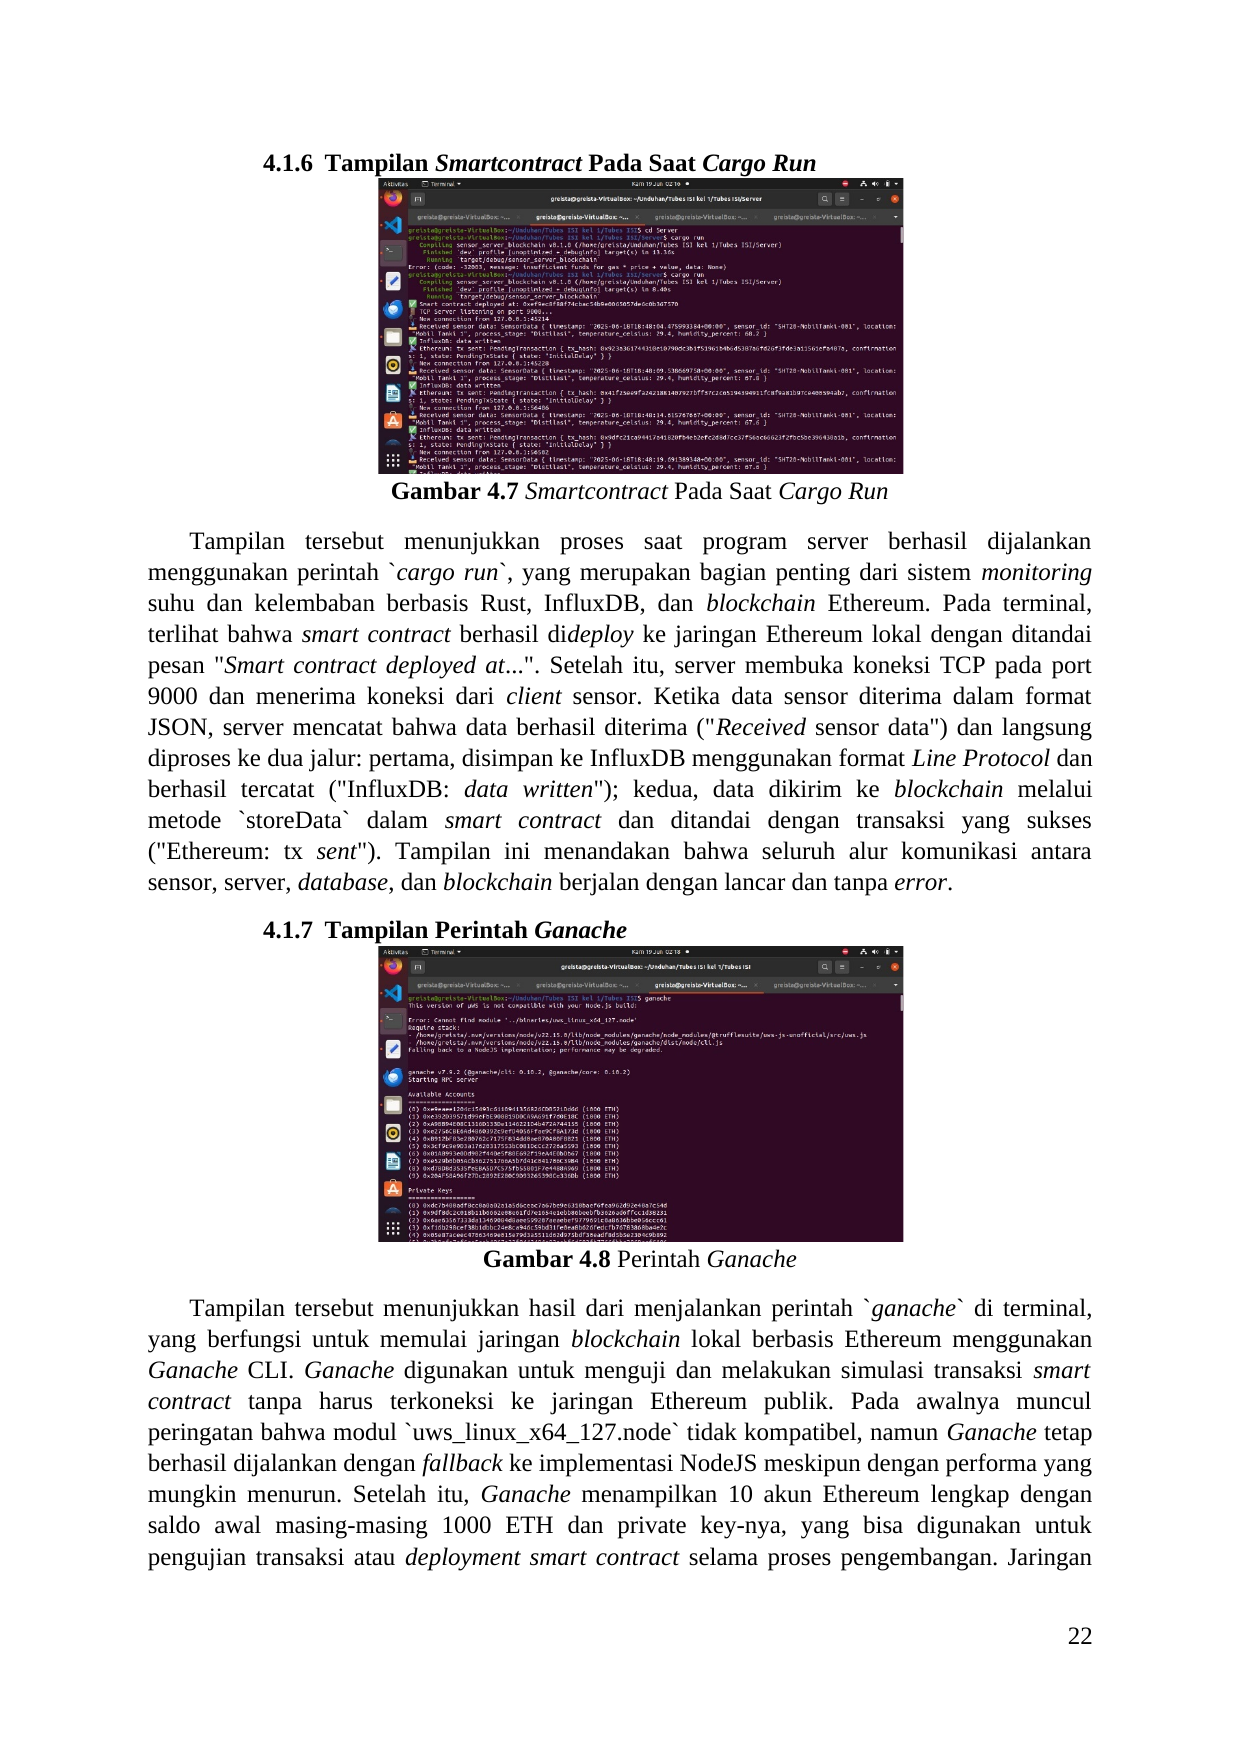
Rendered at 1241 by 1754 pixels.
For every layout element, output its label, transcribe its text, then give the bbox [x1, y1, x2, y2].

subtitle Tampilan Smartcontract Pada Saat Cargo Run [222, 148, 1092, 176]
picture [378, 178, 904, 474]
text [148, 1293, 1092, 1570]
subtitle Tampilan Perintah Ganache [222, 915, 1092, 944]
text Tampilan tersebut menunjukkan proses saat program server berhasil dijalankan menggunakan perintah `cargo run`, yang merupakan bagian penting dari sistem monitoring suhu dan kelembaban berbasis Rust, InfluxDB, dan blockchain Ethereum. Pada terminal, terlihat bahwa smart contract berhasil dideploy ke jaringan Ethereum lokal dengan ditandai pesan "Smart contract deployed at...". Setelah itu, server membuka koneksi TCP pada port 9000 dan menerima koneksi dari client sensor. Ketika data sensor diterima dalam format JSON, server mencatat bahwa data berhasil diterima ("Received sensor data") dan langsung diproses ke dua jalur: pertama, disimpan ke InfluxDB menggunakan format Line Protocol dan berhasil tercatat ("InfluxDB: data written"); kedua, data dikirim ke blockchain melalui metode `storeData` dalam smart contract dan ditandai dengan transaksi yang sukses ("Ethereum: tx sent"). Tampilan ini menandakan bahwa seluruh alur komunikasi antara sensor, server, database, dan blockchain berjalan dengan lancar dan tanpa error. [148, 526, 1092, 896]
text Gambar 4.8 Perintah Ganache [148, 1244, 1092, 1272]
text Gambar 4.7 Smartcontract Pada Saat Cargo Run [148, 476, 1092, 505]
picture [378, 946, 904, 1242]
